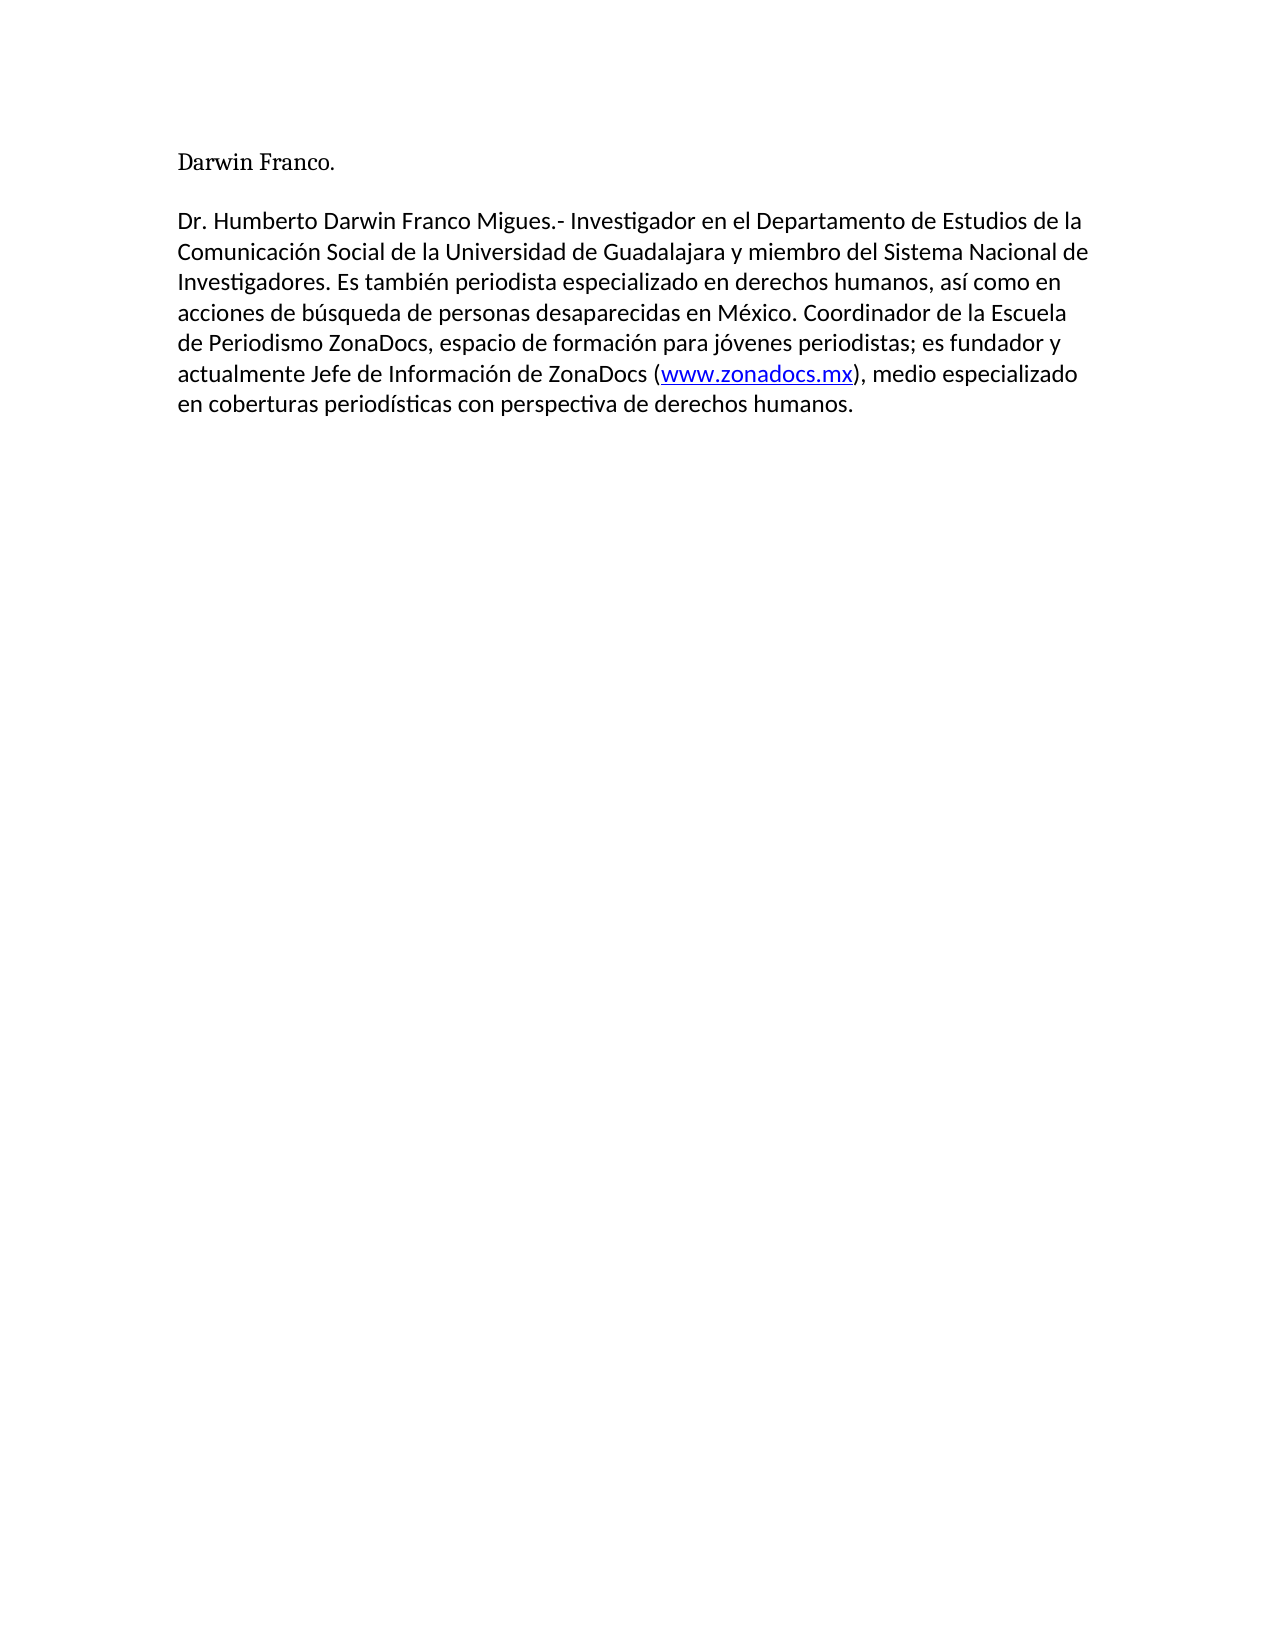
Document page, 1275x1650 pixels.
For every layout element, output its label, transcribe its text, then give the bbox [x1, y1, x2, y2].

text Darwin Franco. [177, 148, 1098, 176]
text Dr. Humberto Darwin Franco Migues.- Investigador en el Departamento de Estudios de la Comunicación Social de la Universidad de Guadalajara y miembro del Sistema Nacional de Investigadores. Es también periodista especializado en derechos humanos, así como en acciones de búsqueda de personas desaparecidas en México. Coordinador de la Escuela de Periodismo ZonaDocs, espacio de formación para jóvenes periodistas; es fundador y actualmente Jefe de Información de ZonaDocs (www.zonadocs.mx), medio especializado en coberturas periodísticas con perspectiva de derechos humanos. [854, 205, 1098, 419]
